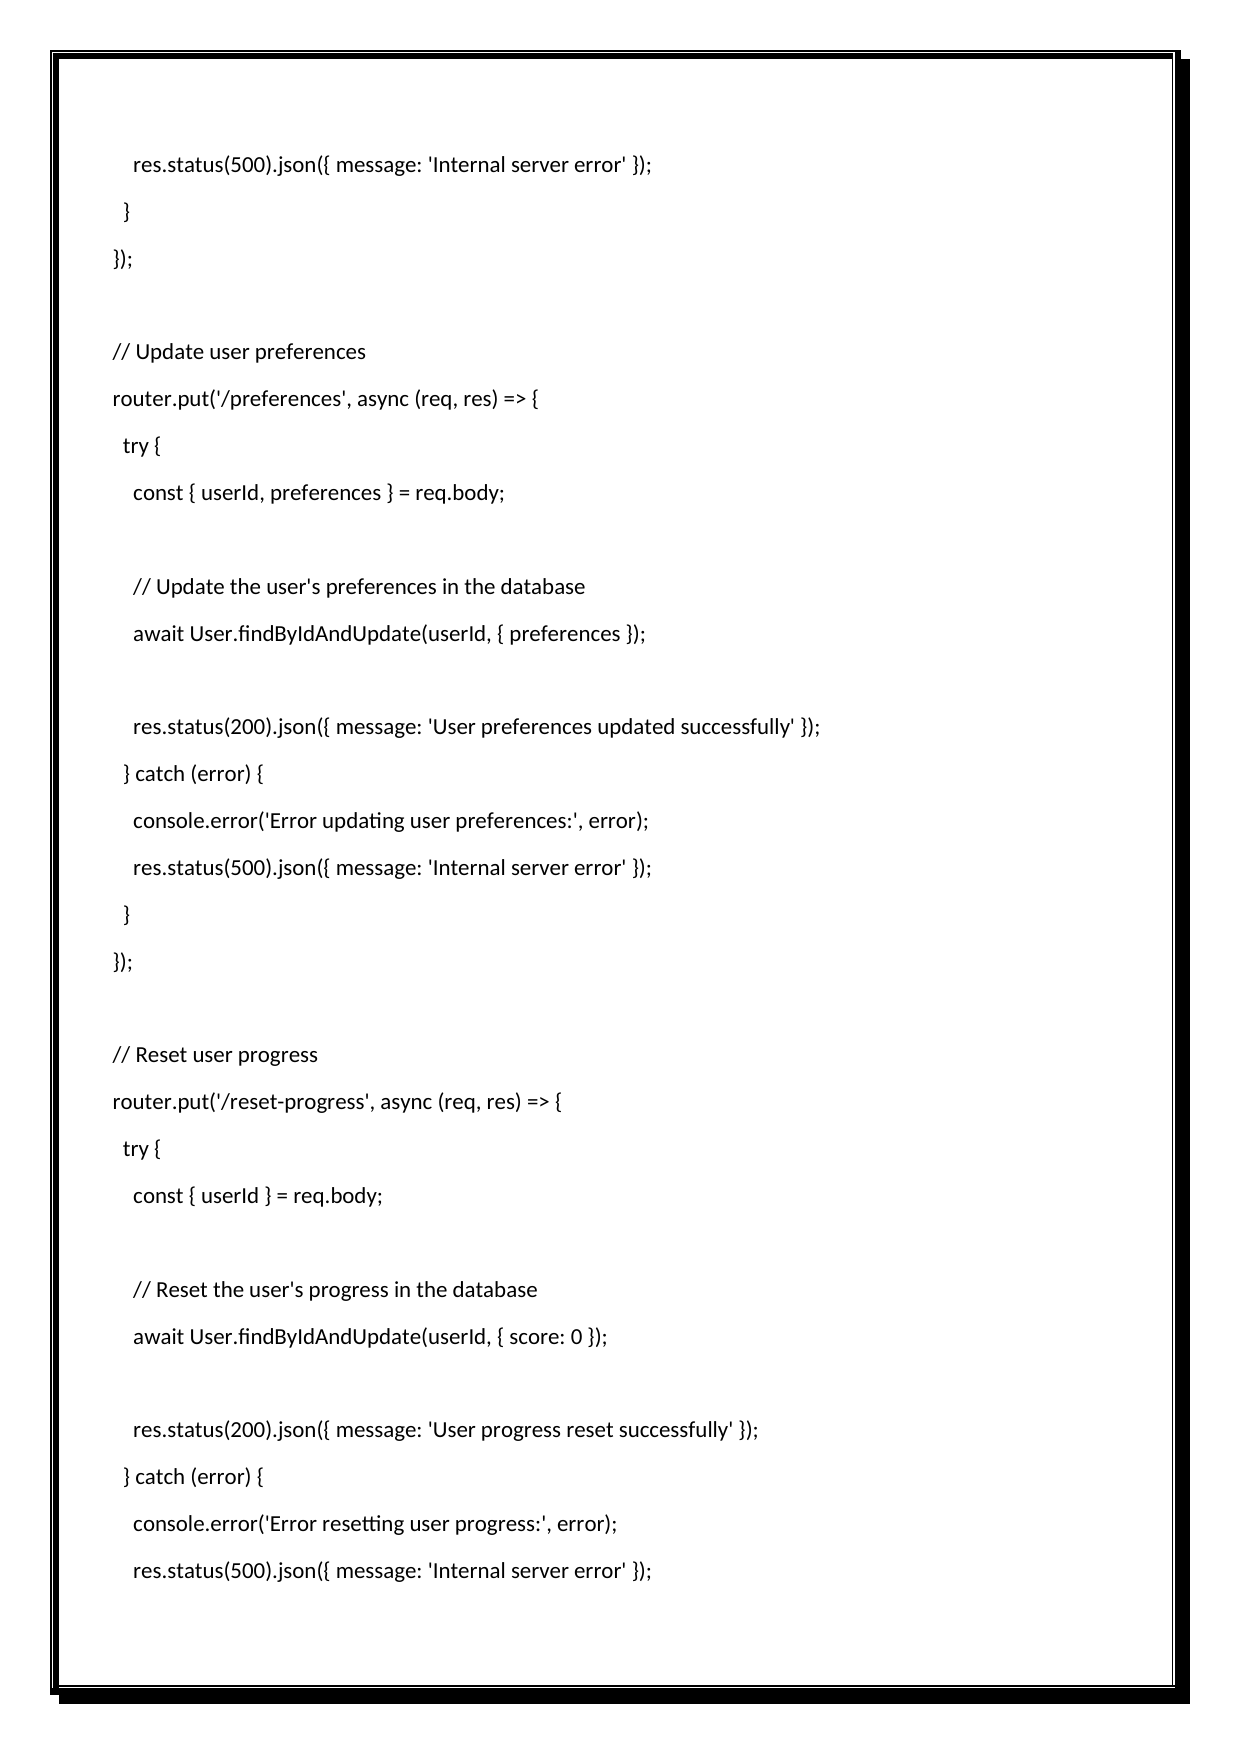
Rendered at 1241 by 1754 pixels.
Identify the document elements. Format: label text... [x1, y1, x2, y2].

text } [112, 900, 1118, 928]
text const { userId, preferences } = req.body; [112, 478, 1118, 506]
text res.status(200).json({ message: 'User progress reset successfully' }); [112, 1416, 1118, 1444]
text res.status(500).json({ message: 'Internal server error' }); [112, 1556, 1118, 1584]
text res.status(500).json({ message: 'Internal server error' }); [112, 853, 1118, 881]
text }); [112, 244, 1118, 272]
text await User.findByIdAndUpdate(userId, { score: 0 }); [112, 1322, 1118, 1350]
text console.error('Error resetting user progress:', error); [112, 1509, 1118, 1537]
text await User.findByIdAndUpdate(userId, { preferences }); [112, 619, 1118, 647]
text // Update the user's preferences in the database [112, 572, 1118, 600]
text console.error('Error updating user preferences:', error); [112, 806, 1118, 834]
text router.put('/preferences', async (req, res) => { [112, 384, 1118, 412]
text } [112, 197, 1118, 225]
text try { [112, 1134, 1118, 1162]
text const { userId } = req.body; [112, 1181, 1118, 1209]
text }); [112, 947, 1118, 975]
text // Reset the user's progress in the database [112, 1275, 1118, 1303]
text res.status(500).json({ message: 'Internal server error' }); [112, 150, 1118, 178]
text // Reset user progress [112, 1041, 1118, 1069]
text // Update user preferences [112, 337, 1118, 366]
text res.status(200).json({ message: 'User preferences updated successfully' }); [112, 712, 1118, 741]
text } catch (error) { [112, 759, 1118, 787]
text } catch (error) { [112, 1462, 1118, 1491]
text router.put('/reset-progress', async (req, res) => { [112, 1087, 1118, 1116]
text try { [112, 431, 1118, 459]
